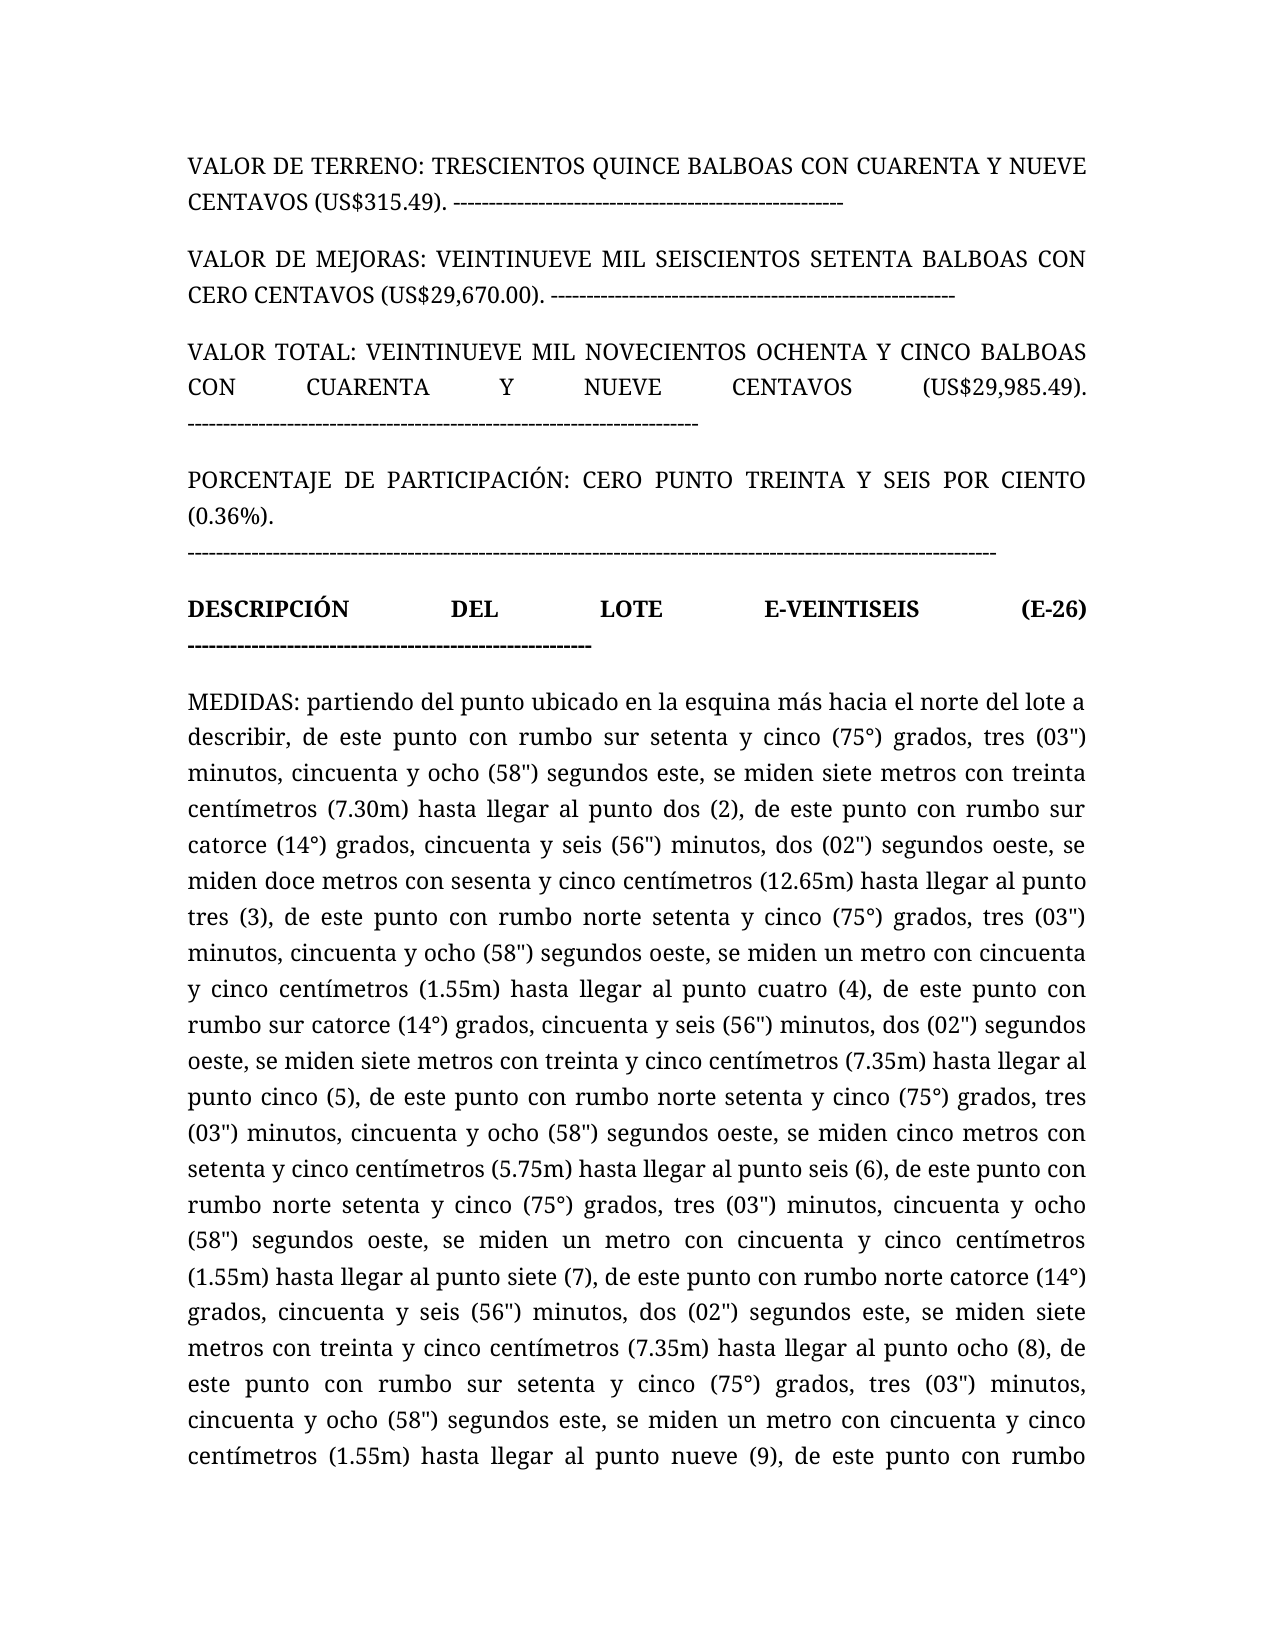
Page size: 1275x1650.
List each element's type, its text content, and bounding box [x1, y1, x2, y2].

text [187, 685, 1087, 1471]
text VALOR DE MEJORAS: VEINTINUEVE MIL SEISCIENTOS SETENTA BALBOAS CON CERO CENTAVOS (US$29,670.00). --------------------------------------------------------- [187, 243, 1087, 310]
text VALOR DE TERRENO: TRESCIENTOS QUINCE BALBOAS CON CUARENTA Y NUEVE CENTAVOS (US$315.49). ------------------------------------------------------- [187, 150, 1087, 217]
text DESCRIPCIÓN DEL LOTE E-VEINTISEIS (E-26) --------------------------------------------------------- [187, 593, 1087, 660]
text PORCENTAJE DE PARTICIPACIÓN: CERO PUNTO TREINTA Y SEIS POR CIENTO (0.36%). ------------------------------------------------------------------------------------------------------------------ [187, 464, 1087, 567]
text VALOR TOTAL: VEINTINUEVE MIL NOVECIENTOS OCHENTA Y CINCO BALBOAS CON CUARENTA Y NUEVE CENTAVOS (US$29,985.49). ------------------------------------------------------------------------ [187, 335, 1087, 438]
